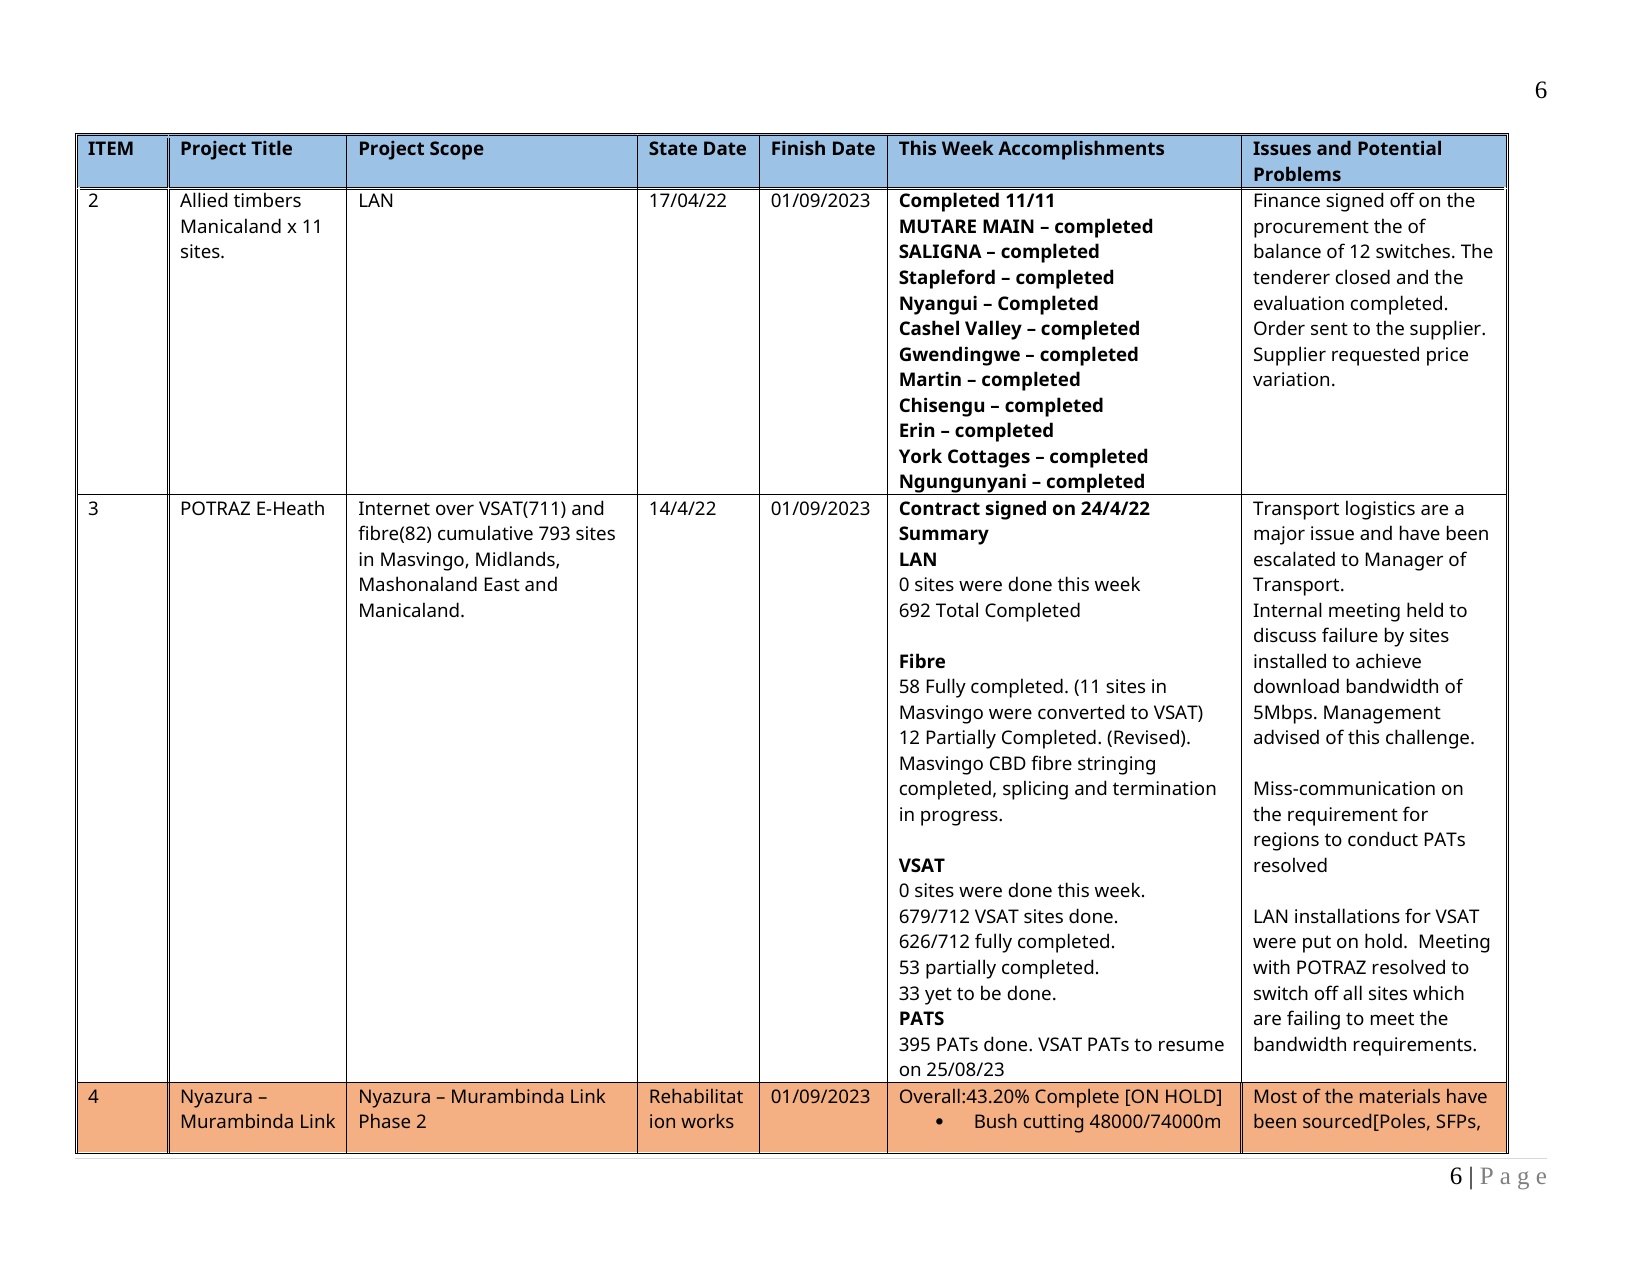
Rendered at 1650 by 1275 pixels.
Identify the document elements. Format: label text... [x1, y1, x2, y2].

table_cell 2 [78, 187, 167, 494]
table_cell 3 [78, 495, 167, 1082]
table_cell Nyazura – Murambinda Link Phase 2 [347, 1083, 637, 1152]
table_header State Date [638, 136, 759, 187]
table_header Project Scope [347, 136, 637, 187]
table_cell 01/09/2023 [760, 1083, 887, 1152]
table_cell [1243, 1083, 1506, 1152]
table_cell Allied timbers Manicaland x 11 sites. [170, 190, 346, 494]
table_header This Week Accomplishments [888, 136, 1241, 187]
table_cell Contract signed on 24/4/22 Summary LAN 0 sites were done this week 692 Total Completed Fibre 58 Fully completed. (11 sites in Masvingo were converted to VSAT) 12 Partially Completed. (Revised). Masvingo CBD fibre stringing completed, splicing and termination in progress. VSAT 0 sites were done this week. 679/712 VSAT sites done. 626/712 fully completed. 53 partially completed. 33 yet to be done. PATS 395 PATs done. VSAT PATs to resume on 25/08/23 [888, 495, 1241, 1082]
table_cell Rehabilitation works [638, 1083, 759, 1152]
table_header ITEM [78, 134, 169, 187]
table_cell 17/04/22 [638, 190, 759, 494]
table_cell Nyazura – Murambinda Link Phase 2 [170, 1083, 346, 1152]
table_cell Finance signed off on the procurement the of balance of 12 switches. The tenderer closed and the evaluation completed. Order sent to the supplier. Supplier requested price variation. [1242, 187, 1506, 494]
table_cell 01/09/2023 [760, 495, 887, 1082]
table_header Issues and Potential Problems [1242, 136, 1506, 187]
table_header Finish Date [760, 136, 887, 187]
table_cell 01/09/2023 [760, 190, 887, 494]
table_cell Transport logistics are a major issue and have been escalated to Manager of Transport. Internal meeting held to discuss failure by sites installed to achieve download bandwidth of 5Mbps. Management advised of this challenge. Miss-communication on the requirement for regions to conduct PATs resolved LAN installations for VSAT were put on hold. Meeting with POTRAZ resolved to switch off all sites which are failing to meet the bandwidth requirements. [1242, 495, 1506, 1082]
table_cell 14/4/22 [638, 495, 759, 1082]
table_cell POTRAZ E-Heath [170, 495, 346, 1082]
table_cell Internet over VSAT(711) and fibre(82) cumulative 793 sites in Masvingo, Midlands, Mashonaland East and Manicaland. [347, 495, 637, 1082]
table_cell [888, 1083, 1240, 1152]
table_cell 4 [78, 1083, 167, 1152]
table_header Project Title [169, 136, 346, 187]
table_cell Completed 11/11 MUTARE MAIN – completed SALIGNA – completed Stapleford – completed Nyangui – Completed Cashel Valley – completed Gwendingwe – completed Martin – completed Chisengu – completed Erin – completed York Cottages – completed Ngungunyani – completed [888, 190, 1241, 494]
table_cell LAN [347, 190, 637, 494]
